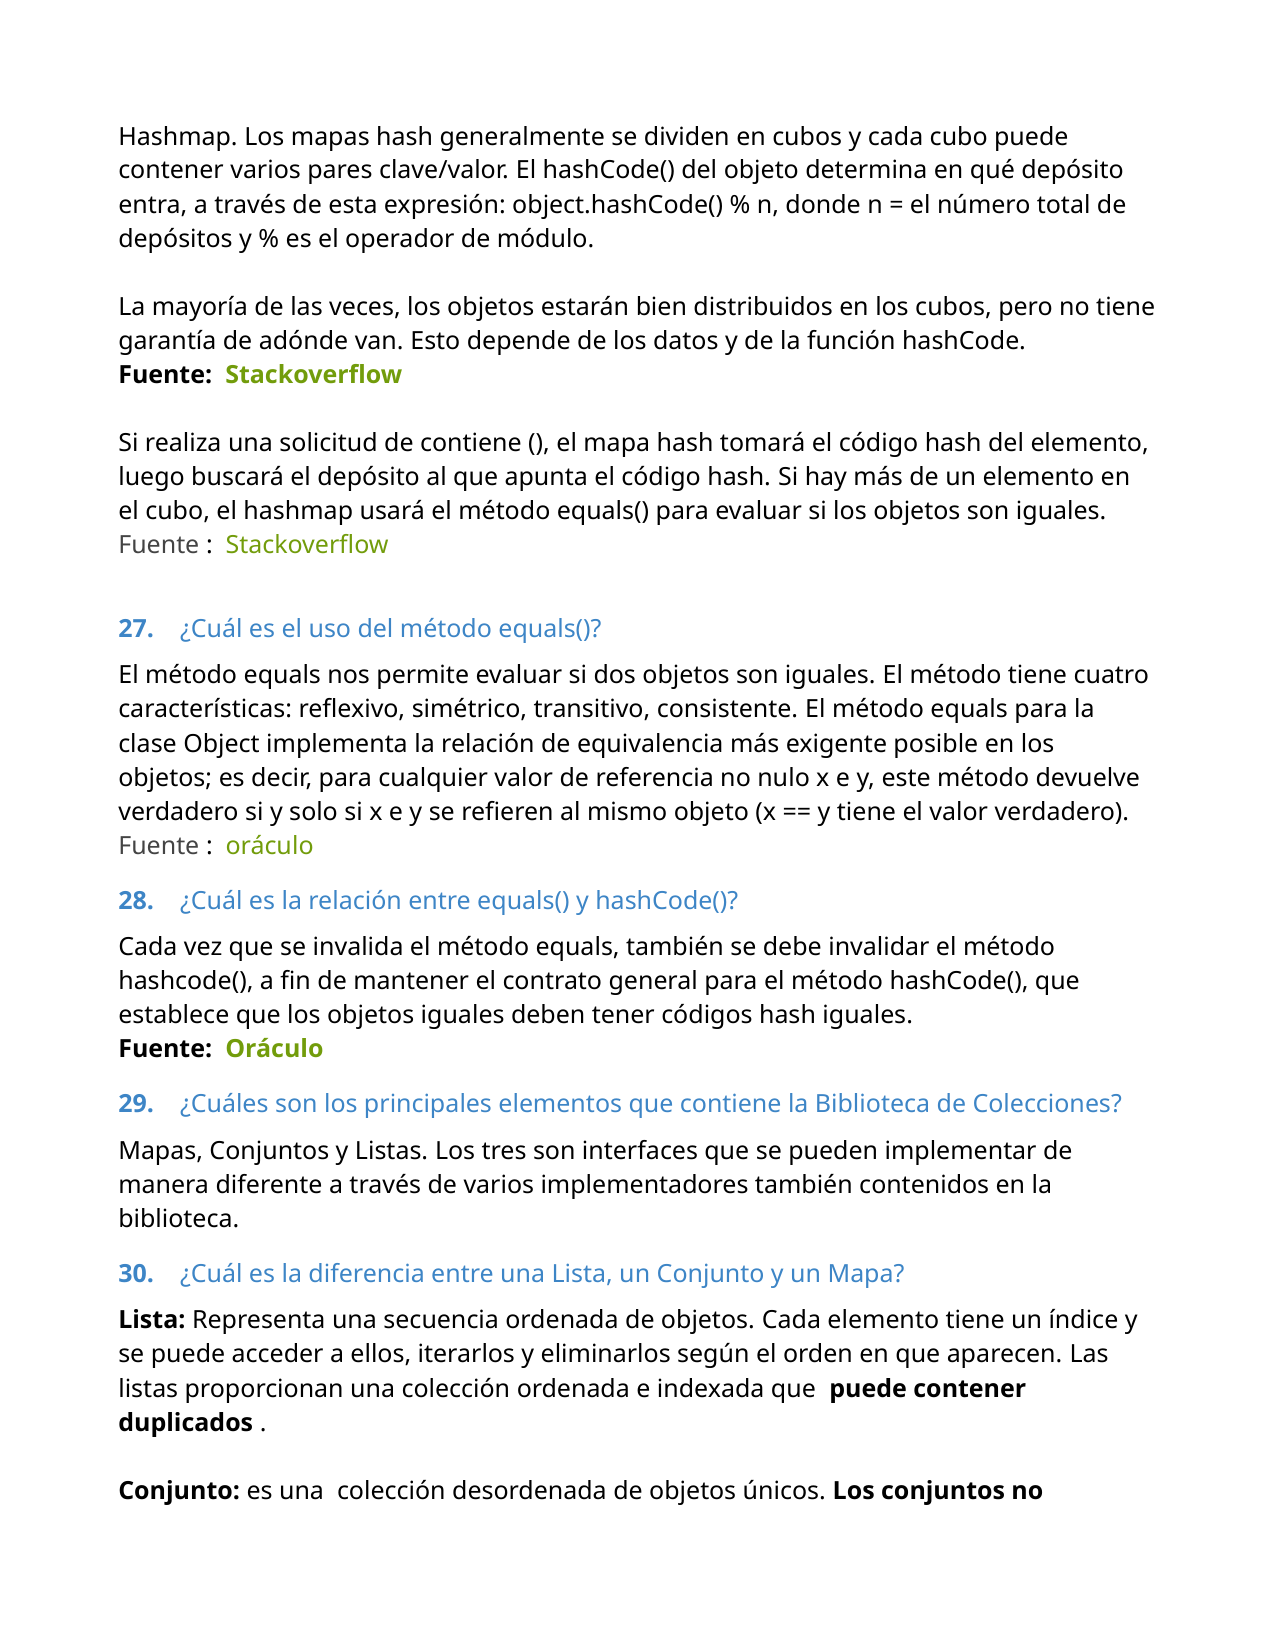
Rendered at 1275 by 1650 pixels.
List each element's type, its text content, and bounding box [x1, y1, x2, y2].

text Cada vez que se invalida el método equals, también se debe invalidar el método hashcode(), a fin de mantener el contrato general para el método hashCode(), que establece que los objetos iguales deben tener códigos hash iguales. Fuente: Oráculo [118, 929, 1157, 1065]
text Mapas, Conjuntos y Listas. Los tres son interfaces que se pueden implementar de manera diferente a través de varios implementadores también contenidos en la biblioteca. [118, 1132, 1157, 1235]
subtitle 28. ¿Cuál es la relación entre equals() y hashCode()? [118, 882, 1157, 916]
text El método equals nos permite evaluar si dos objetos son iguales. El método tiene cuatro características: reflexivo, simétrico, transitivo, consistente. El método equals para la clase Object implementa la relación de equivalencia más exigente posible en los objetos; es decir, para cualquier valor de referencia no nulo x e y, este método devuelve verdadero si y solo si x e y se refieren al mismo objeto (x == y tiene el valor verdadero). Fuente : oráculo [118, 657, 1157, 861]
subtitle 30. ¿Cuál es la diferencia entre una Lista, un Conjunto y un Mapa? [118, 1256, 1157, 1289]
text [118, 1302, 1157, 1506]
subtitle 29. ¿Cuáles son los principales elementos que contiene la Biblioteca de Colecciones? [118, 1086, 1157, 1120]
subtitle 27. ¿Cuál es el uso del método equals()? [118, 611, 1157, 644]
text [118, 118, 1157, 590]
